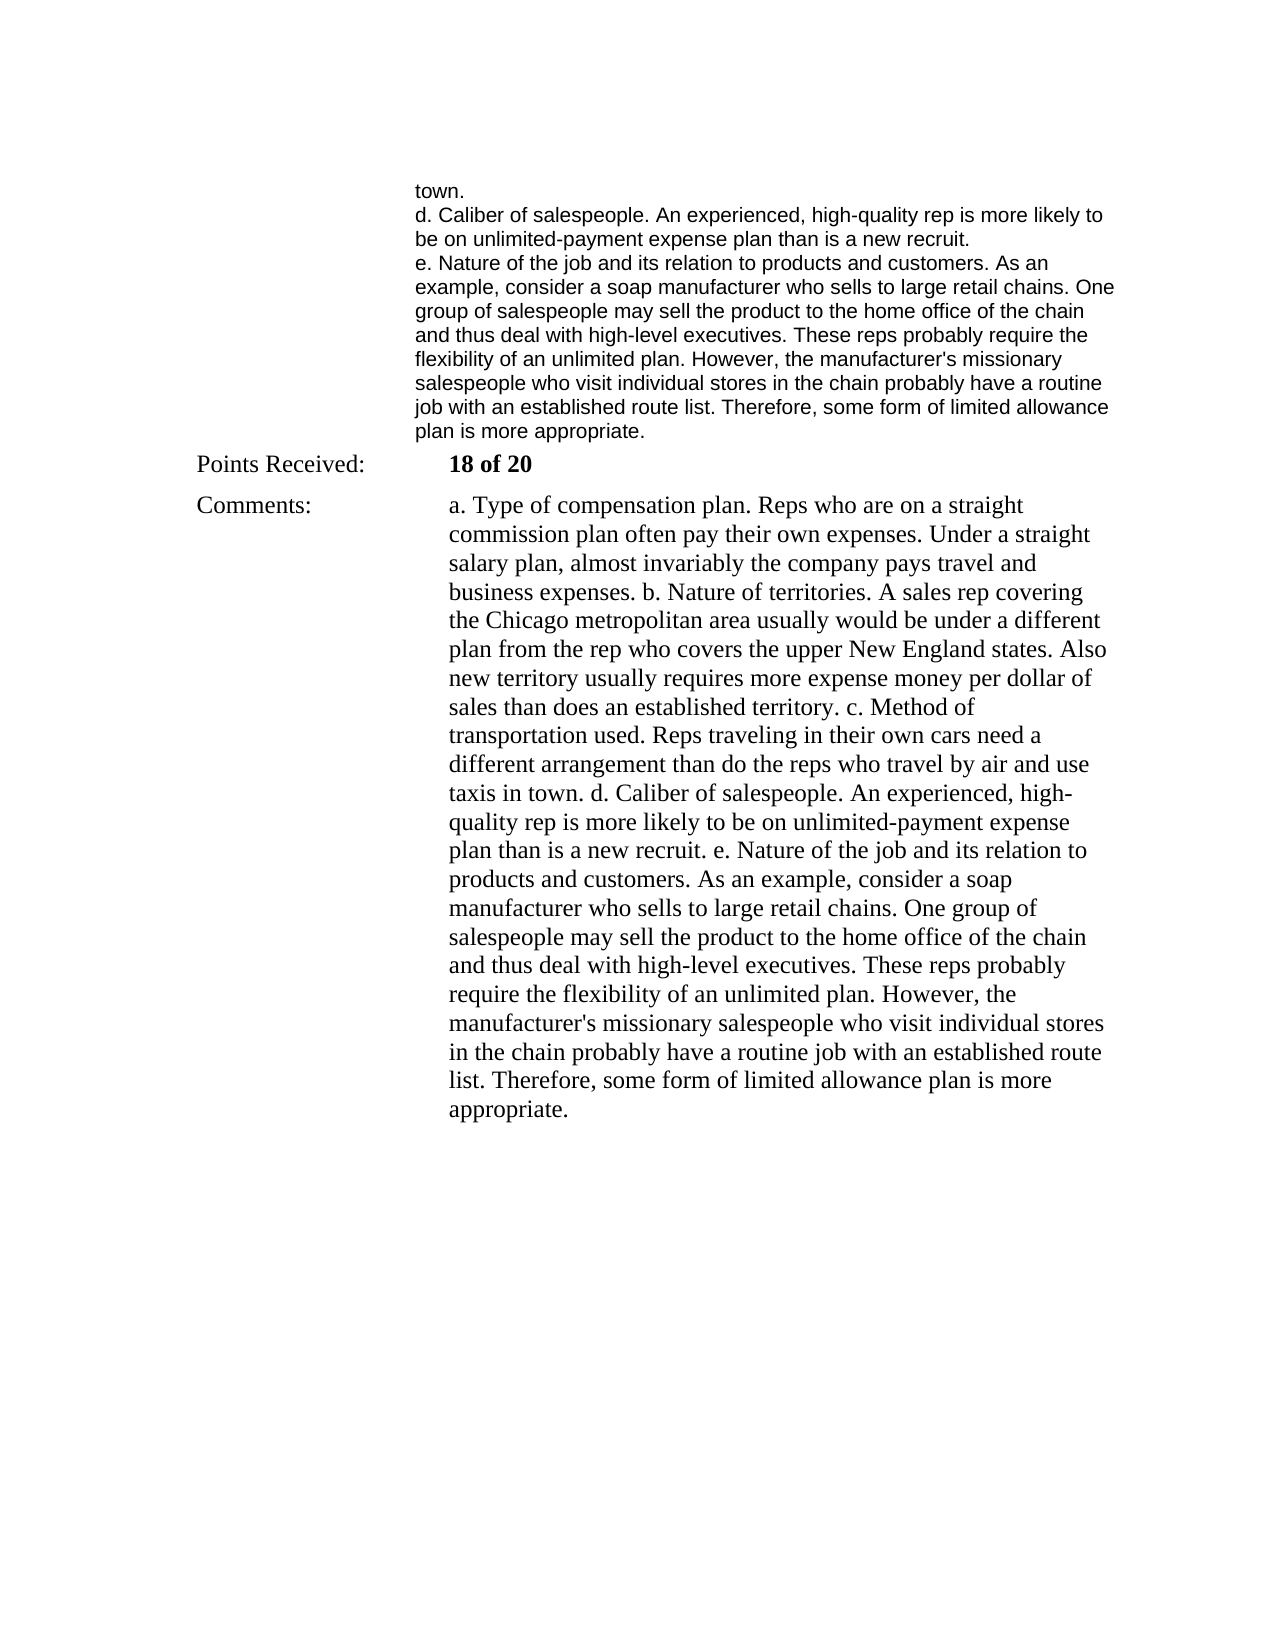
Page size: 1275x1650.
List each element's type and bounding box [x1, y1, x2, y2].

table_header [150, 150, 1125, 1129]
